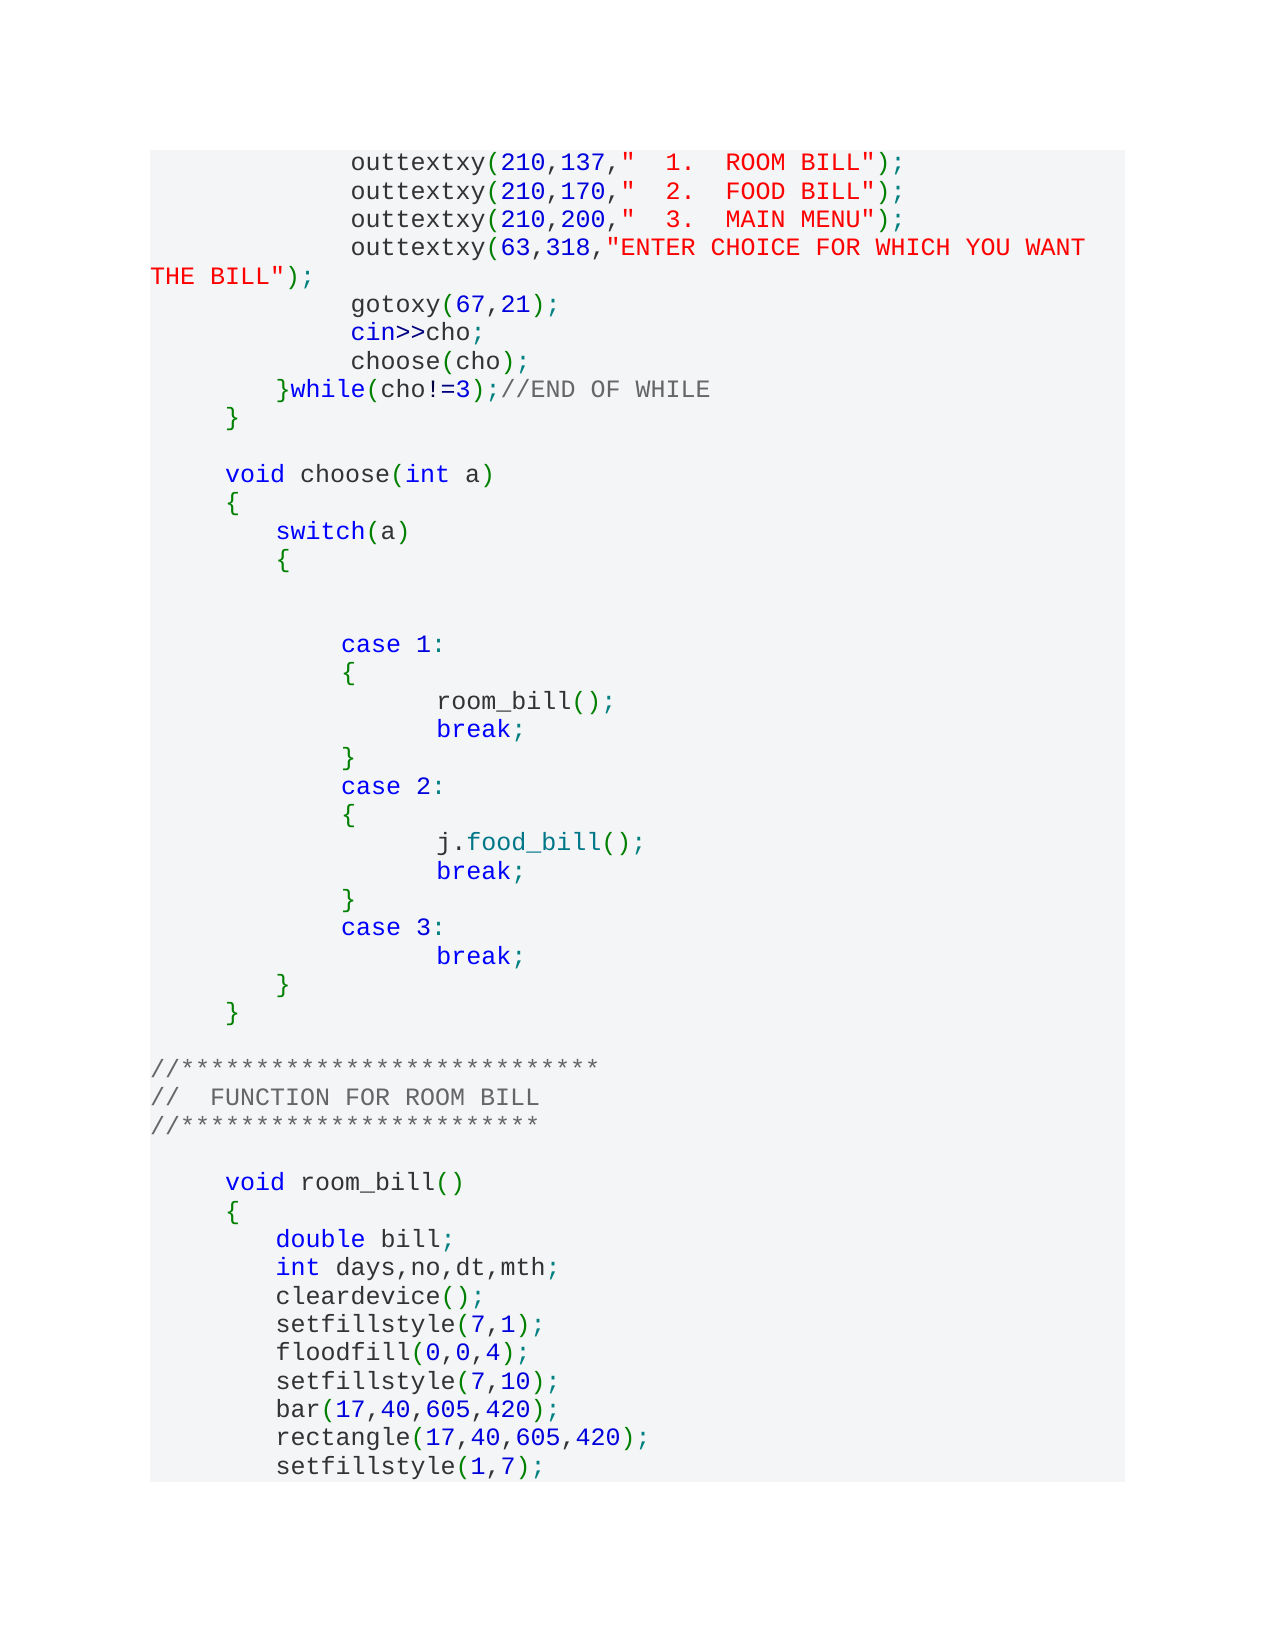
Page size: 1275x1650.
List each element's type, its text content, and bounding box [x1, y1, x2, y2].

text { [150, 660, 1125, 688]
text case 3: [150, 915, 1125, 943]
text gotoxy(67,21); [150, 292, 1125, 320]
text cin>>cho; [150, 320, 1125, 348]
text { [150, 547, 1125, 575]
text int days,no,dt,mth; [150, 1255, 1125, 1283]
text setfillstyle(7,10); [150, 1368, 1125, 1397]
text setfillstyle(1,7); [150, 1453, 1125, 1482]
text } [150, 405, 1125, 433]
text double bill; [150, 1227, 1125, 1255]
text } [150, 745, 1125, 773]
text break; [150, 717, 1125, 745]
text floodfill(0,0,4); [150, 1340, 1125, 1368]
text } [150, 1000, 1125, 1028]
text } [150, 887, 1125, 915]
text void room_bill() [150, 1170, 1125, 1198]
text outtextxy(210,200," 3. MAIN MENU"); [150, 207, 1125, 235]
text } [150, 972, 1125, 1000]
text { [150, 1198, 1125, 1227]
text outtextxy(210,170," 2. FOOD BILL"); [150, 178, 1125, 207]
text switch(a) [150, 518, 1125, 547]
text outtextxy(210,137," 1. ROOM BILL"); [150, 150, 1125, 178]
text case 2: [150, 773, 1125, 802]
text outtextxy(63,318,"ENTER CHOICE FOR WHICH YOU WANT THE BILL"); [150, 235, 1125, 292]
text choose(cho); [150, 348, 1125, 377]
text break; [150, 943, 1125, 972]
text }while(cho!=3);//END OF WHILE [150, 377, 1125, 405]
text //************************ [150, 1113, 1125, 1142]
text break; [150, 858, 1125, 887]
text rectangle(17,40,605,420); [150, 1425, 1125, 1453]
text { [150, 490, 1125, 518]
text cleardevice(); [150, 1283, 1125, 1312]
text // FUNCTION FOR ROOM BILL [150, 1085, 1125, 1113]
text void choose(int a) [150, 462, 1125, 490]
text //**************************** [150, 1057, 1125, 1085]
text room_bill(); [150, 688, 1125, 717]
text case 1: [150, 632, 1125, 660]
text j.food_bill(); [150, 830, 1125, 858]
text bar(17,40,605,420); [150, 1397, 1125, 1425]
text { [150, 802, 1125, 830]
text setfillstyle(7,1); [150, 1312, 1125, 1340]
